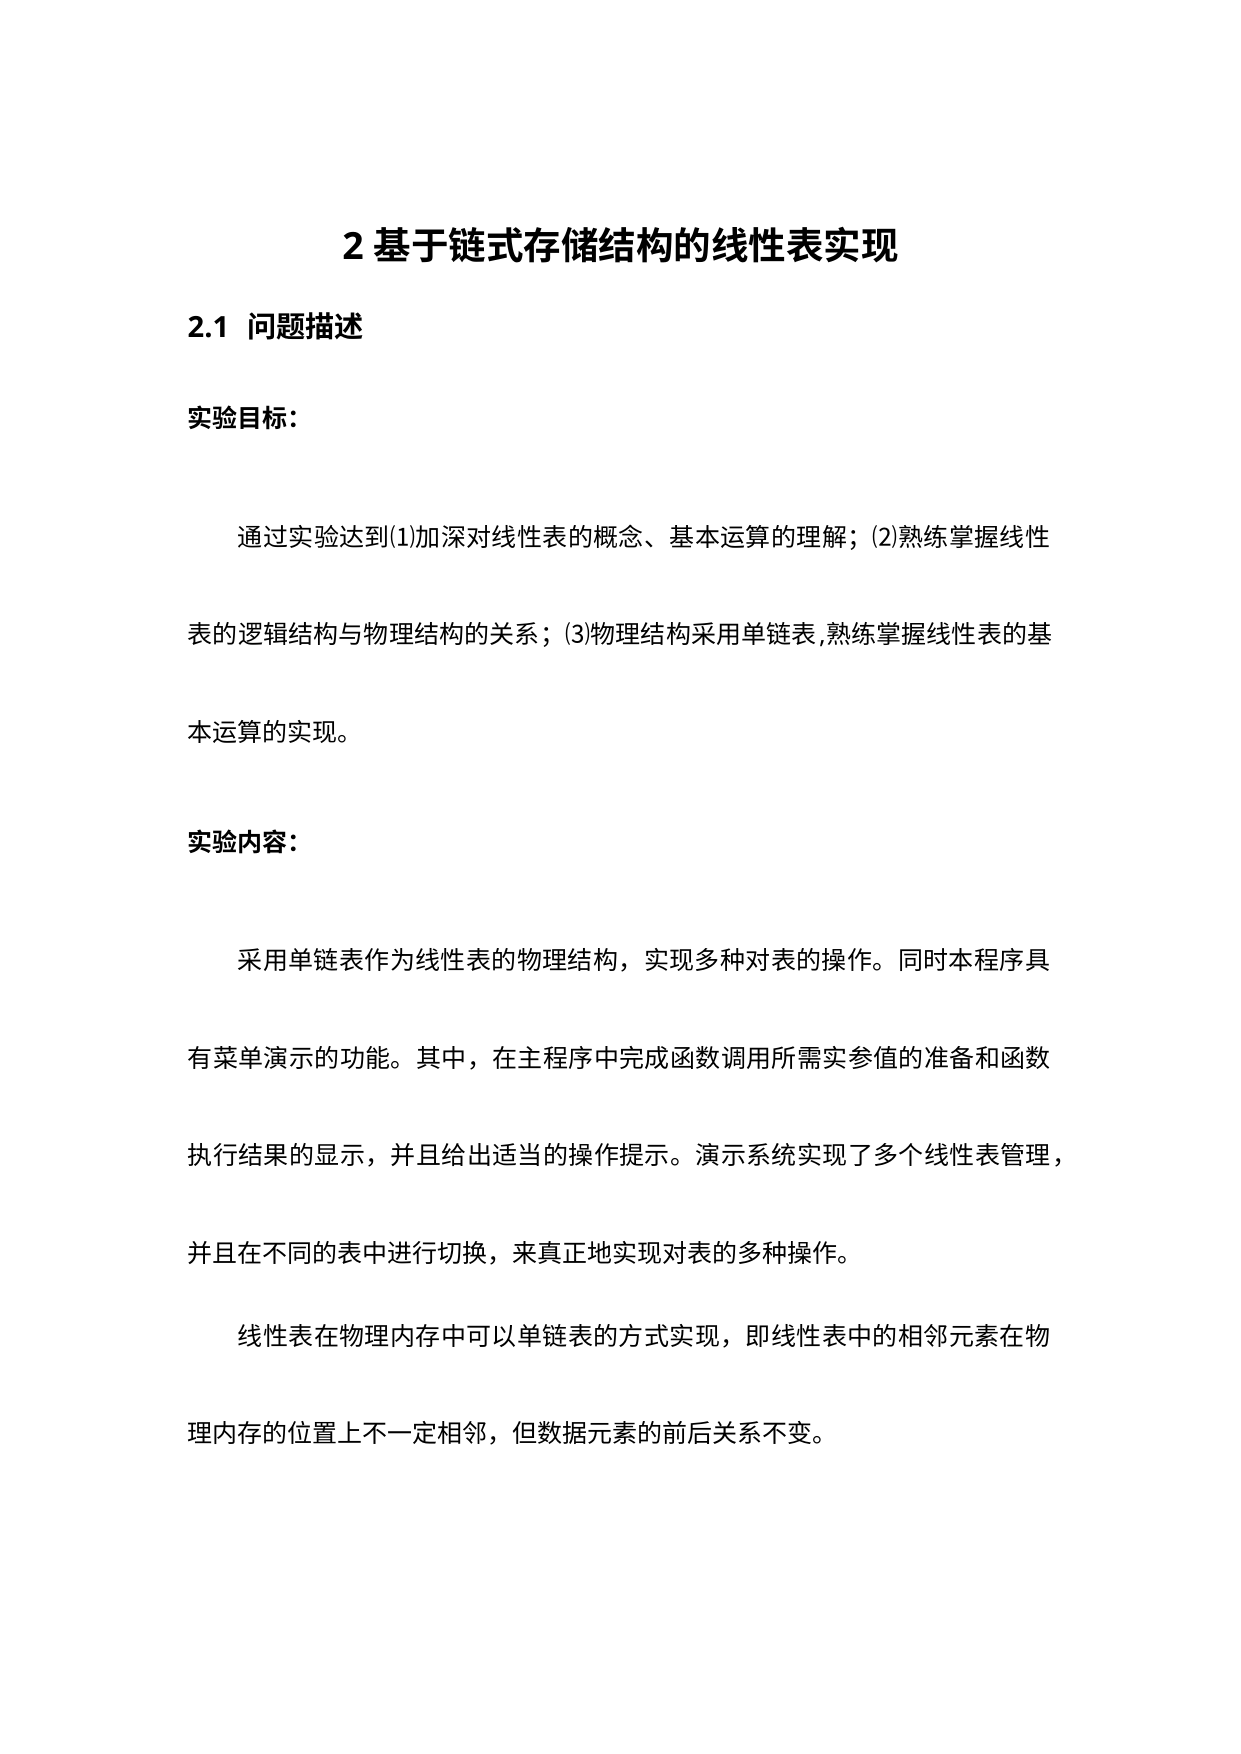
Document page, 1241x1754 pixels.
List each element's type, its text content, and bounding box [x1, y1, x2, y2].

subtitle 2 基于链式存储结构的线性表实现 [187, 211, 1053, 276]
subtitle 实验内容： [187, 808, 1053, 873]
subtitle 问题描述 [187, 292, 1053, 357]
text 线性表在物理内存中可以单链表的方式实现，即线性表中的相邻元素在物理内存的位置上不一定相邻，但数据元素的前后关系不变。 [187, 1302, 1053, 1464]
subtitle 实验目标： [187, 384, 1053, 449]
text 采用单链表作为线性表的物理结构，实现多种对表的操作。同时本程序具有菜单演示的功能。其中，在主程序中完成函数调用所需实参值的准备和函数执行结果的显示，并且给出适当的操作提示。演示系统实现了多个线性表管理，并且在不同的表中进行切换，来真正地实现对表的多种操作。 [187, 926, 1053, 1284]
text 通过实验达到⑴加深对线性表的概念、基本运算的理解；⑵熟练掌握线性表的逻辑结构与物理结构的关系；⑶物理结构采用单链表,熟练掌握线性表的基本运算的实现。 [187, 503, 1053, 763]
